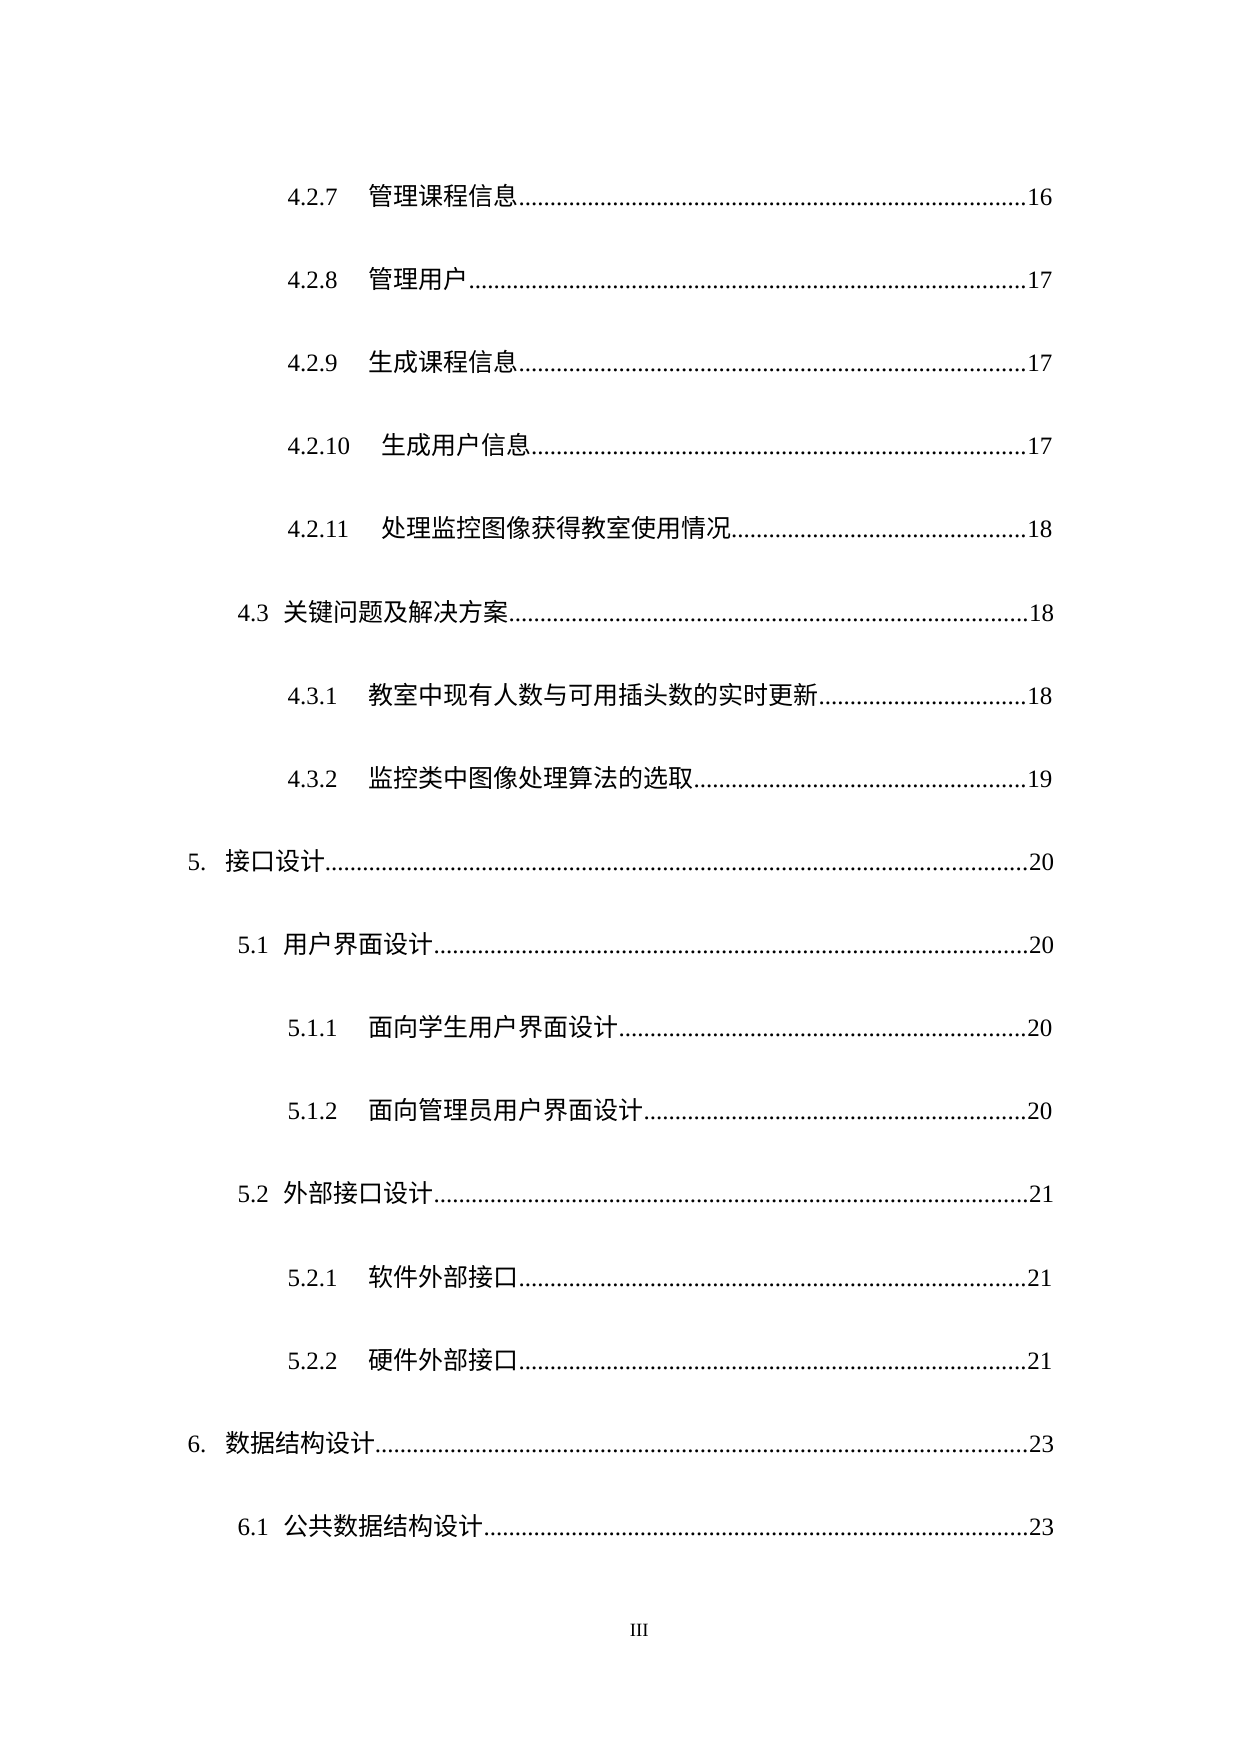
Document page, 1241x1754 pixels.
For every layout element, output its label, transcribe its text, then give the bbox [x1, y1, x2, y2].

text 4.2.7 管理课程信息 16 [287, 162, 1053, 227]
text 5.1 用户界面设计 20 [237, 910, 1053, 975]
text 4.2.9 生成课程信息 17 [287, 328, 1053, 393]
text 4.2.11 处理监控图像获得教室使用情况 18 [287, 494, 1053, 559]
text 4.3 关键问题及解决方案 18 [237, 578, 1053, 643]
text 4.2.10 生成用户信息 17 [287, 411, 1053, 476]
text 5.2.2 硬件外部接口 21 [287, 1326, 1053, 1391]
text 6.1 公共数据结构设计 23 [237, 1492, 1053, 1557]
text 4.2.8 管理用户 17 [287, 245, 1053, 310]
text 4.3.2 监控类中图像处理算法的选取 19 [287, 744, 1053, 809]
text 5.1.1 面向学生用户界面设计 20 [287, 993, 1053, 1058]
text 5. 接口设计 20 [187, 827, 1053, 892]
text 4.3.1 教室中现有人数与可用插头数的实时更新 18 [287, 661, 1053, 726]
text 5.1.2 面向管理员用户界面设计 20 [287, 1076, 1053, 1141]
text 5.2 外部接口设计 21 [237, 1159, 1053, 1224]
text 6. 数据结构设计 23 [187, 1409, 1053, 1474]
text 5.2.1 软件外部接口 21 [287, 1243, 1053, 1308]
